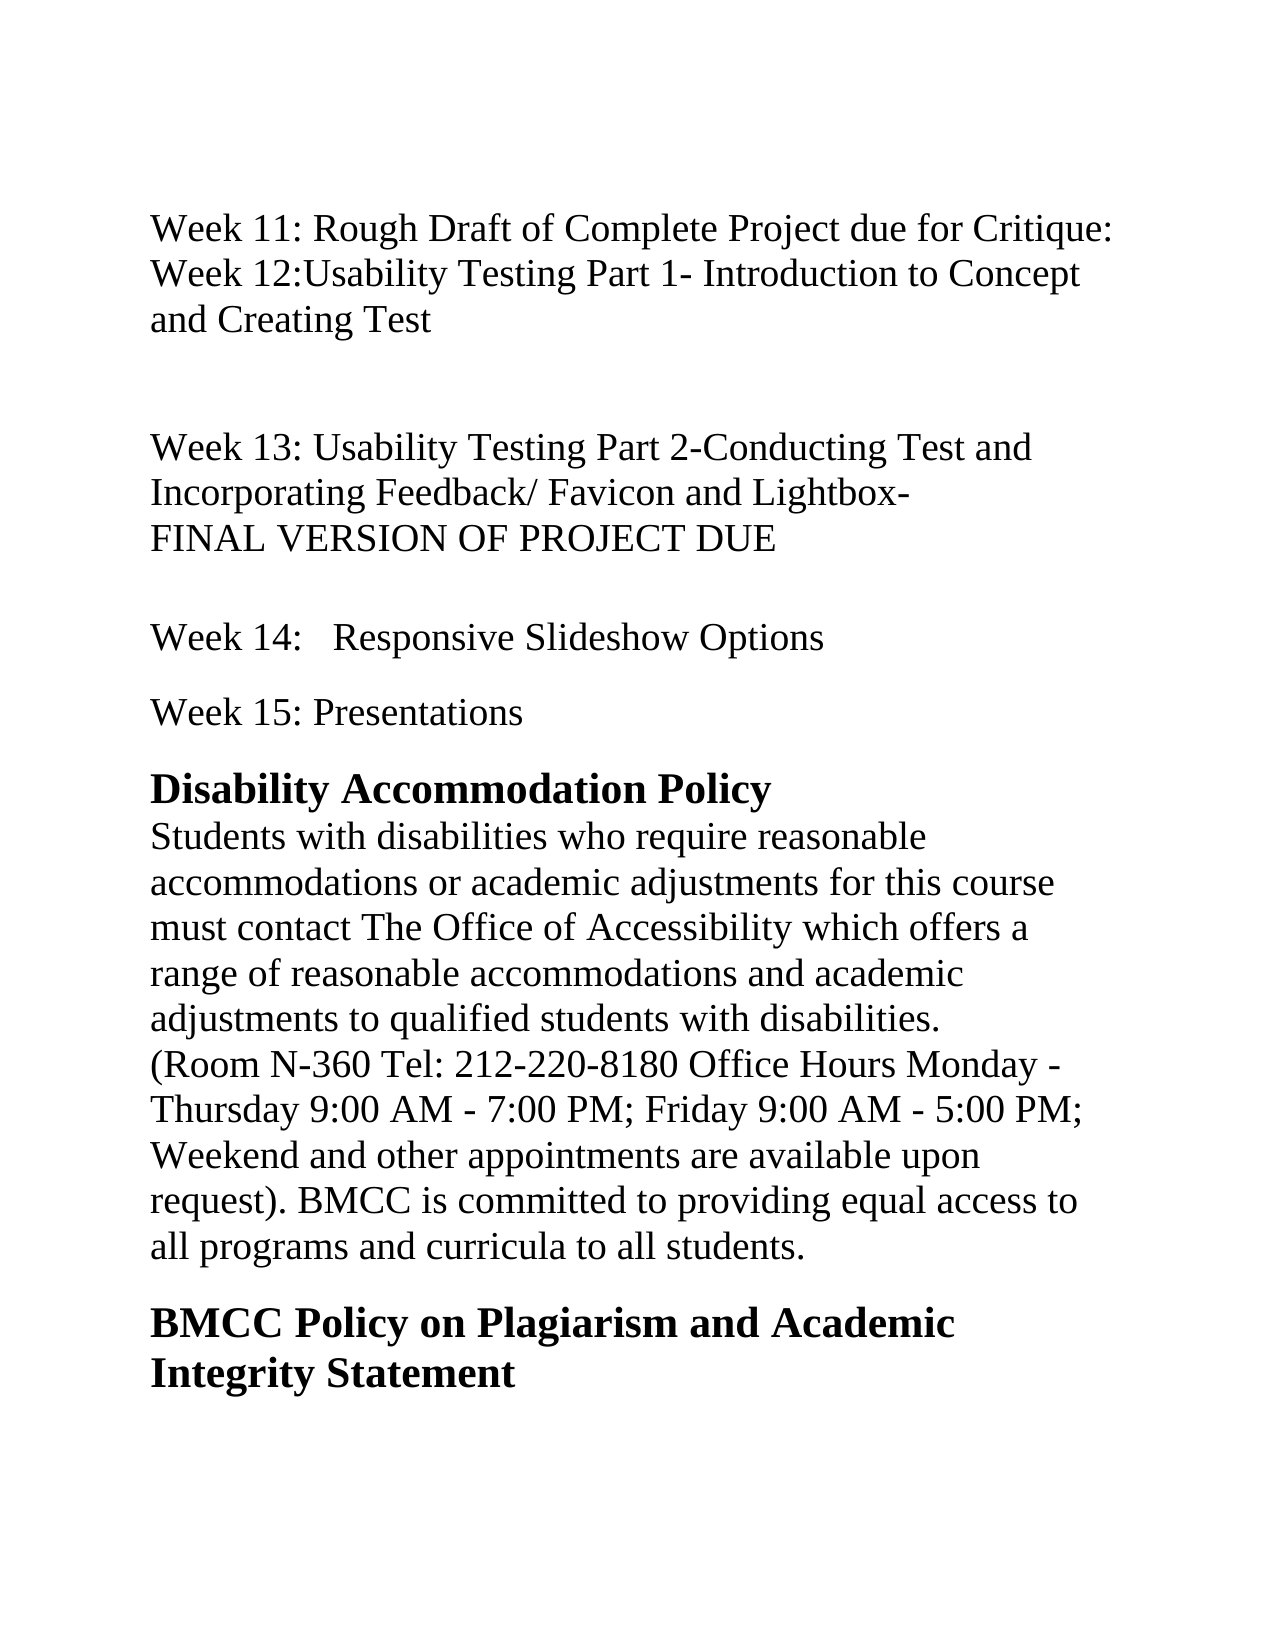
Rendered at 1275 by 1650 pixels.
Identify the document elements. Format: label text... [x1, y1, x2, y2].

text Students with disabilities who require reasonable accommodations or academic adjustments for this course must contact The Office of Accessibility which offers a range of reasonable accommodations and academic adjustments to qualified students with disabilities. [150, 813, 1125, 1040]
text FINAL VERSION OF PROJECT DUE [150, 514, 1125, 560]
text BMCC Policy on Plagiarism and Academic Integrity Statement [150, 1297, 1125, 1397]
text Week 13: Usability Testing Part 2-Conducting Test and Incorporating Feedback/ Favicon and Lightbox- [150, 369, 1125, 514]
text Week 15: Presentations [150, 688, 1125, 733]
text Disability Accommodation Policy [150, 762, 1125, 813]
text Week 14: Responsive Slideshow Options [150, 560, 1125, 659]
text (Room N-360 Tel: 212-220-8180 Office Hours Monday - Thursday 9:00 AM - 7:00 PM; Friday 9:00 AM - 5:00 PM; Weekend and other appointments are available upon request). BMCC is committed to providing equal access to all programs and curricula to all students. [150, 1040, 1125, 1268]
text Week 11: Rough Draft of Complete Project due for Critique: Week 12:Usability Testing Part 1- Introduction to Concept and Creating Test [150, 150, 1125, 341]
